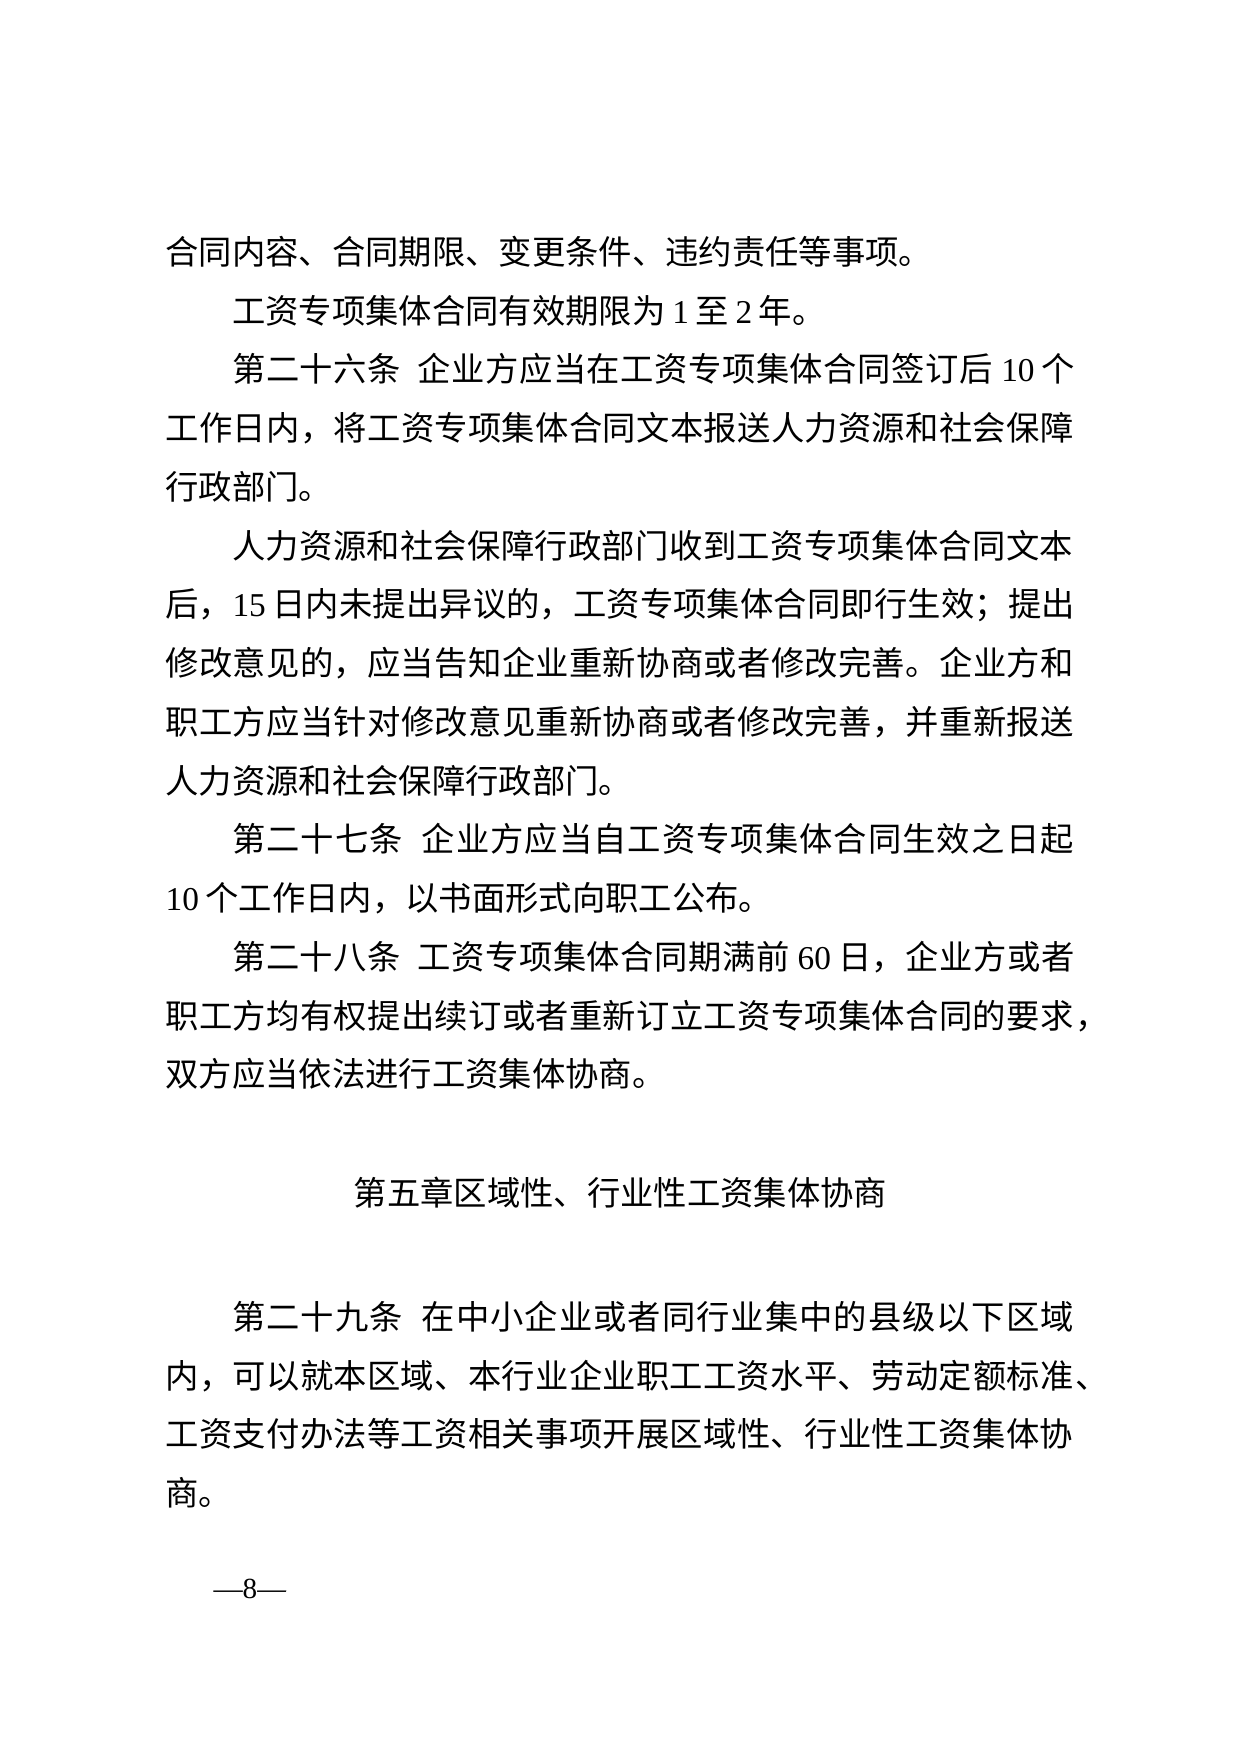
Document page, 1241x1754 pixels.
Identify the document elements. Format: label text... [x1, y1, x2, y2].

text 第五章区域性、行业性工资集体协商 [165, 1157, 1075, 1224]
text 第二十七条 企业方应当自工资专项集体合同生效之日起10个工作日内，以书面形式向职工公布。 [165, 805, 1075, 922]
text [165, 217, 1075, 276]
text 人力资源和社会保障行政部门收到工资专项集体合同文本后，15日内未提出异议的，工资专项集体合同即行生效；提出修改意见的，应当告知企业重新协商或者修改完善。企业方和职工方应当针对修改意见重新协商或者修改完善，并重新报送人力资源和社会保障行政部门。 [165, 511, 1075, 805]
text 工资专项集体合同有效期限为1至2年。 [165, 276, 1075, 335]
text 第二十六条 企业方应当在工资专项集体合同签订后10个工作日内，将工资专项集体合同文本报送人力资源和社会保障行政部门。 [165, 335, 1075, 511]
text 第二十八条 工资专项集体合同期满前60日，企业方或者职工方均有权提出续订或者重新订立工资专项集体合同的要求，双方应当依法进行工资集体协商。 [165, 922, 1075, 1099]
text 第二十九条 在中小企业或者同行业集中的县级以下区域内，可以就本区域、本行业企业职工工资水平、劳动定额标准、工资支付办法等工资相关事项开展区域性、行业性工资集体协商。 [165, 1282, 1075, 1517]
